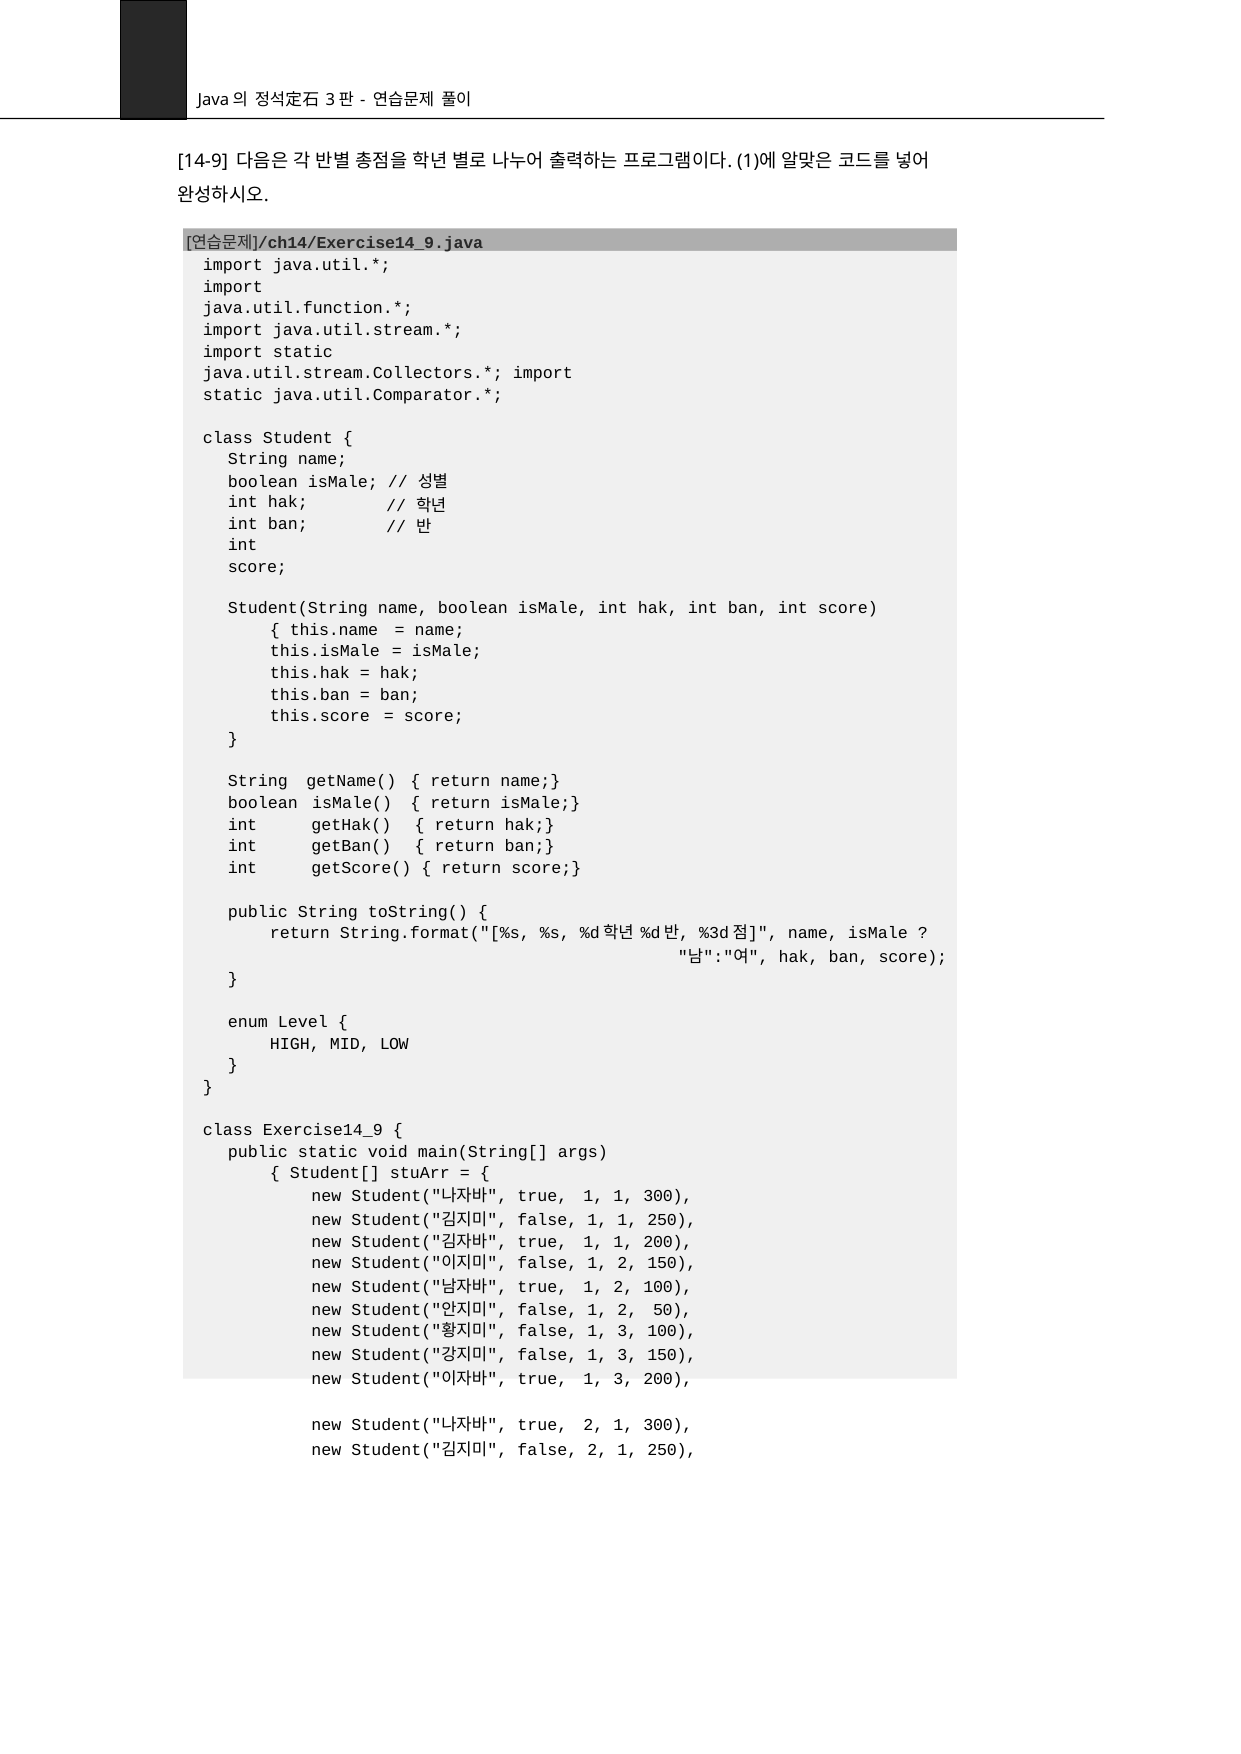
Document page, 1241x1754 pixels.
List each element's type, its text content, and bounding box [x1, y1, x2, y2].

text return String.format("[%s, %s, %d학년 %d반, %3d점]", name, isMale ? [269, 921, 1078, 943]
text new Student("나자바", true, 1, 1, 300), [311, 1187, 1078, 1206]
text public String toString() { [228, 903, 1078, 921]
text class Exercise14_9 { [203, 1122, 1078, 1141]
text boolean isMale; // 성별 [228, 472, 1078, 491]
text // 반 [386, 515, 1078, 537]
text String getName() { return name;} boolean isMale() { return isMale;} int getHak() { return hak;} int getBan() { return ban;} int getScore() { return score;} [228, 773, 586, 878]
text public static void main(String[] args) { Student[] stuArr = { [228, 1143, 698, 1184]
text import java.util.function.*; import java.util.stream.*; [203, 278, 482, 341]
text this.isMale = isMale; this.hak = hak; this.ban = ban; this.score = score; [269, 643, 492, 727]
text new Student("김자바", true, 1, 1, 200), [311, 1230, 1078, 1252]
text new Student("김지미", false, 1, 1, 250), [311, 1206, 1078, 1230]
text [14-9] 다음은 각 반별 총점을 학년 별로 나누어 출력하는 프로그램이다. (1)에 알맞은 코드를 넣어 완성하시오. [177, 145, 958, 207]
text enum Level { [228, 1013, 1078, 1032]
text "남":"여", hak, ban, score); [678, 943, 1078, 967]
text } [228, 729, 1078, 748]
text Student(String name, boolean isMale, int hak, int ban, int score) { this.name = name; [228, 599, 881, 640]
text } [203, 1078, 1078, 1097]
text [연습문제]/ch14/Exercise14_9.java [186, 229, 1078, 253]
text import java.util.*; [203, 257, 1078, 276]
text new Student("남자바", true, 1, 2, 100), [311, 1273, 1078, 1298]
text int hak; int ban; int score; [228, 494, 326, 577]
text new Student("강지미", false, 1, 3, 150), [311, 1341, 1078, 1365]
text new Student("이지미", false, 1, 2, 150), [311, 1252, 1078, 1273]
text } [228, 1057, 1078, 1076]
text class Student { String name; [203, 429, 356, 469]
text import static java.util.stream.Collectors.*; import static java.util.Comparator.*; [203, 343, 640, 405]
text HIGH, MID, LOW [269, 1035, 1078, 1054]
text new Student("이자바", true, 1, 3, 200), [311, 1365, 1078, 1390]
text new Student("안지미", false, 1, 2, 50), [311, 1298, 1078, 1319]
text new Student("김지미", false, 2, 1, 250), [311, 1436, 1078, 1460]
text } [228, 970, 1078, 989]
text // 학년 [386, 494, 1078, 515]
text new Student("나자바", true, 2, 1, 300), [311, 1411, 1078, 1436]
text new Student("황지미", false, 1, 3, 100), [311, 1319, 1078, 1341]
